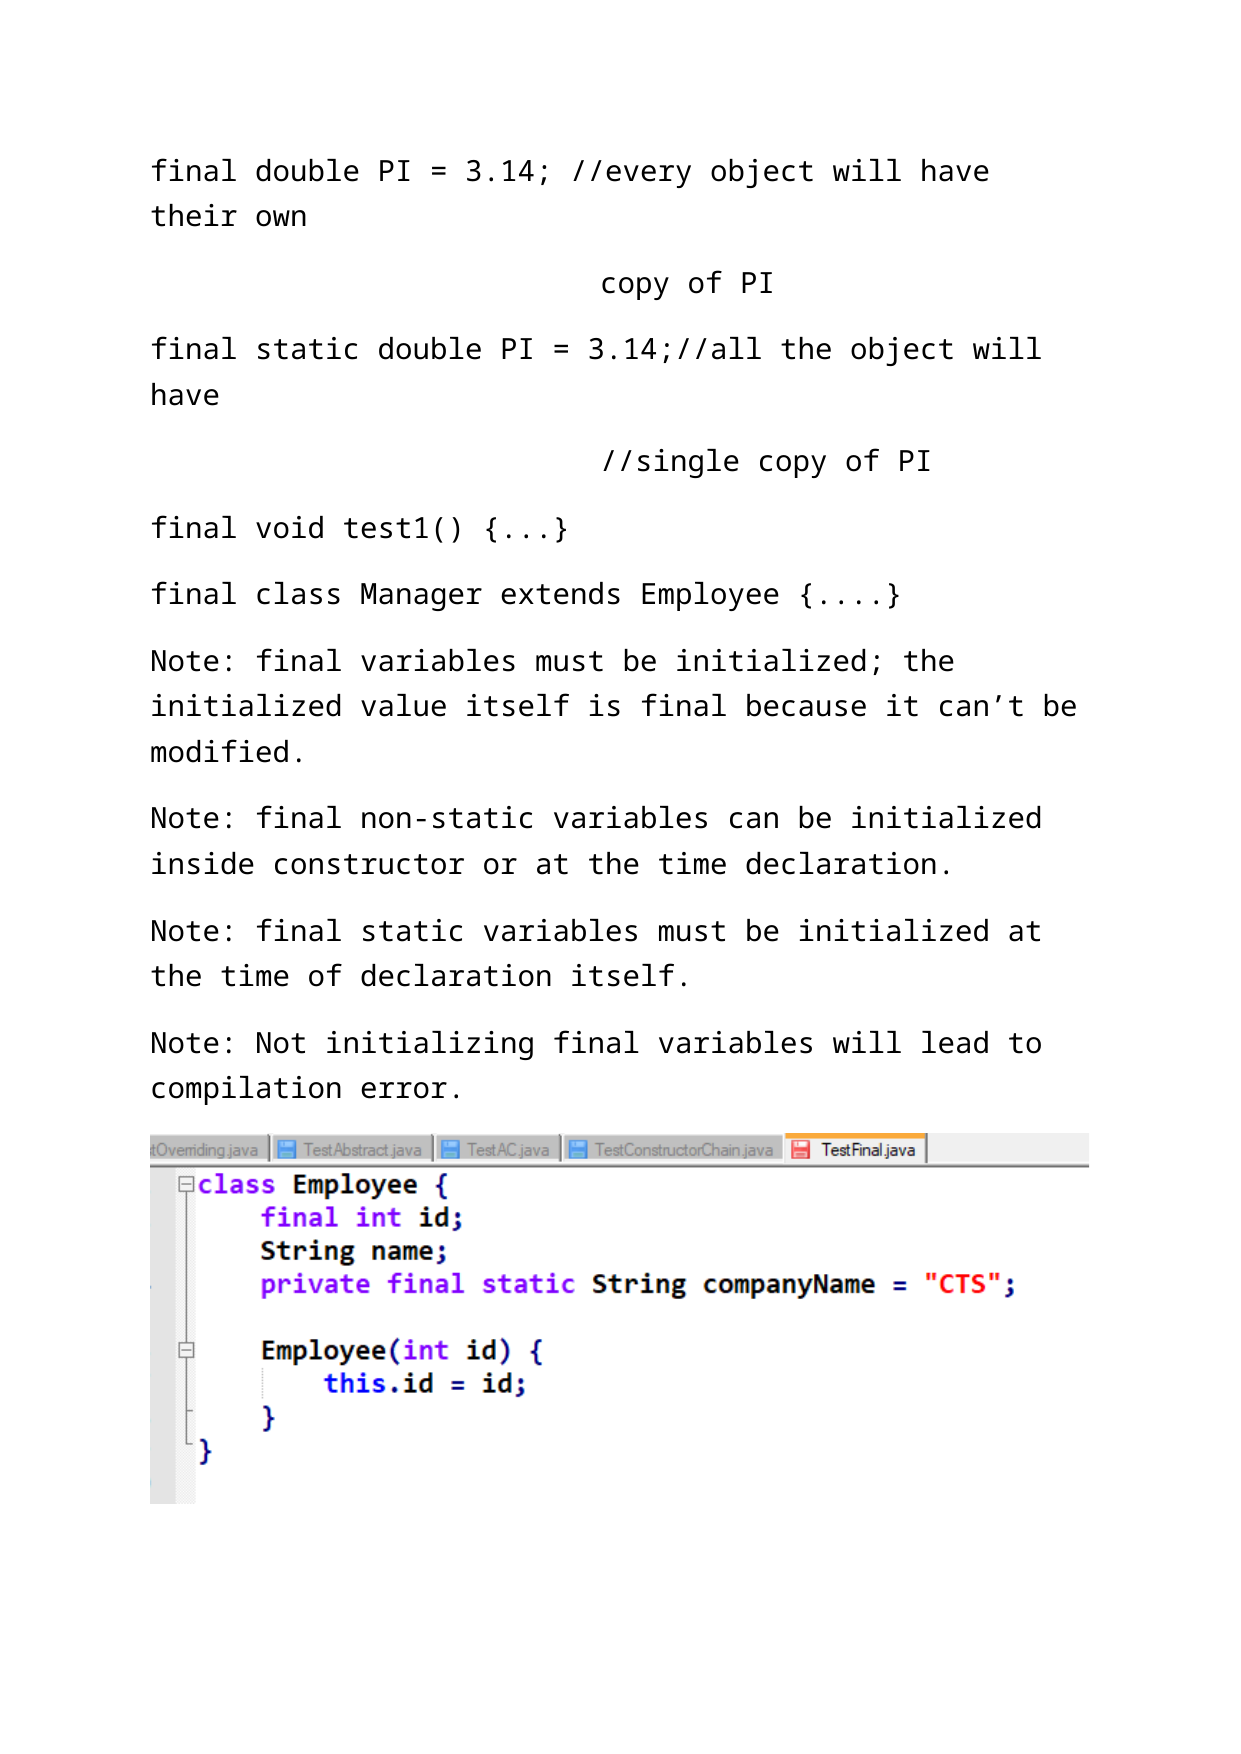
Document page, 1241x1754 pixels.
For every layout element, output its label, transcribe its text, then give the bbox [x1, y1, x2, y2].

picture [150, 1133, 1090, 1504]
text final double PI = 3.14; //every object will have their own [150, 150, 1090, 235]
text final class Manager extends Employee {....} [150, 573, 1090, 613]
text final static double PI = 3.14;//all the object will have [150, 328, 1090, 414]
text final void test1() {...} [150, 507, 1090, 547]
text Note: final static variables must be initialized at the time of declaration itself. [150, 910, 1090, 995]
text Note: final non-static variables can be initialized inside constructor or at the time declaration. [150, 798, 1090, 883]
text Note: Not initializing final variables will lead to compilation error. [150, 1022, 1090, 1107]
text copy of PI [525, 262, 1090, 302]
text Note: final variables must be initialized; the initialized value itself is final because it can’t be modified. [150, 640, 1090, 771]
text //single copy of PI [525, 441, 1090, 480]
